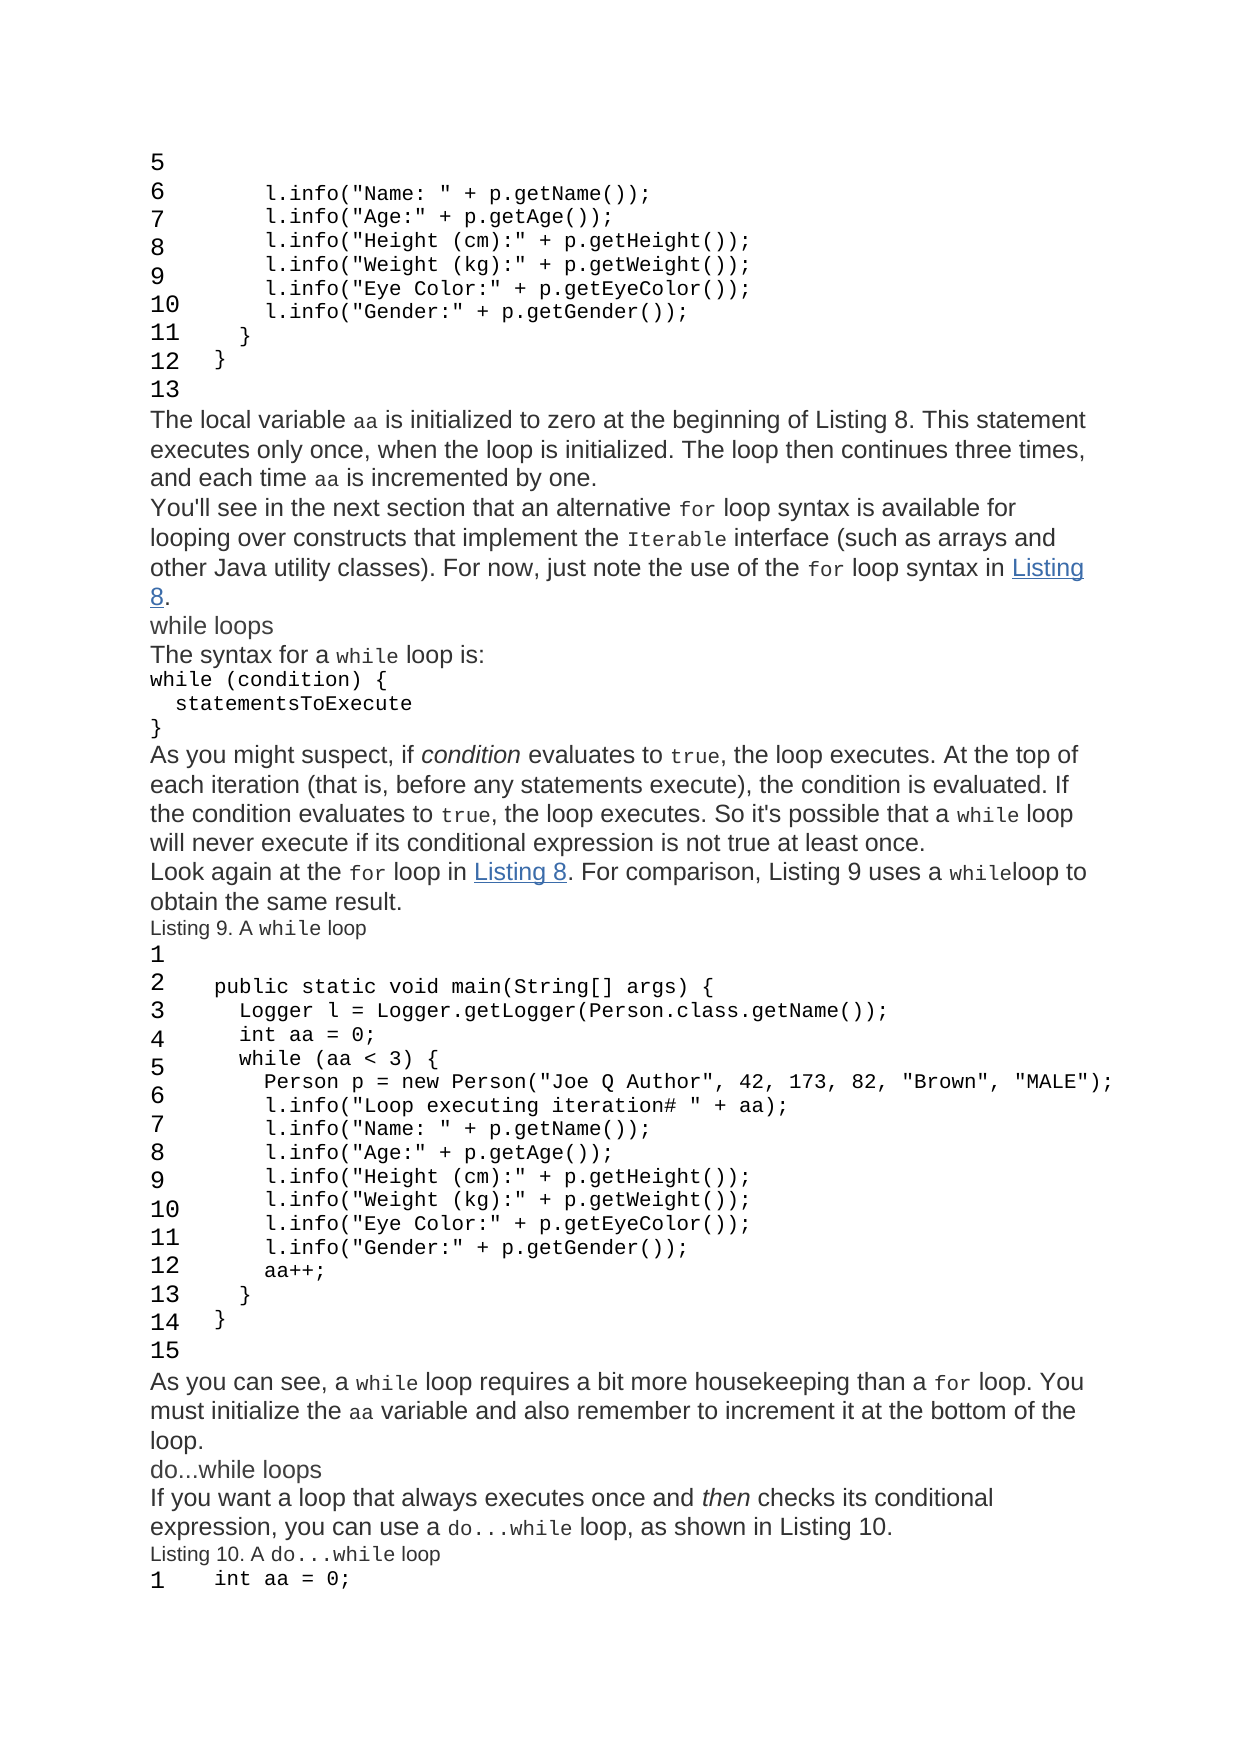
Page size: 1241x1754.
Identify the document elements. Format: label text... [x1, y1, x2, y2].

text do...while loops [150, 1454, 1090, 1483]
text while loops [150, 611, 1090, 640]
table_header while (condition) { statementsToExecute } [150, 669, 1119, 740]
text As you might suspect, if condition evaluates to true, the loop executes. At the top of each iteration (that is, before any statements execute), the condition is evaluated. If the condition evaluates to true, the loop executes. So it's possible that a while loop will never execute if its conditional expression is not true at least once. [150, 740, 1090, 857]
text Listing 10. A do...while loop [150, 1542, 1090, 1568]
text You'll see in the next section that an alternative for loop syntax is available for looping over constructs that implement the Iterable interface (such as arrays and other Java utility classes). For now, just note the use of the for loop syntax in Listing 8. [150, 493, 1090, 611]
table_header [214, 1568, 1178, 1596]
text The syntax for a while loop is: [150, 640, 1090, 669]
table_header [150, 150, 214, 405]
text As you can see, a while loop requires a bit more housekeeping than a for loop. You must initialize the aa variable and also remember to increment it at the bottom of the loop. [150, 1366, 1090, 1454]
text Listing 9. A while loop [150, 916, 1090, 941]
text Look again at the for loop in Listing 8. For comparison, Listing 9 uses a whileloop to obtain the same result. [150, 857, 1090, 916]
table_header public static void main(String[] args) { Logger l = Logger.getLogger(Person.class.getName()); int aa = 0; while (aa < 3) { Person p = new Person("Joe Q Author", 42, 173, 82, "Brown", "MALE"); l.info("Loop executing iteration# " + aa); l.info("Name: " + p.getName()); l.info("Age:" + p.getAge()); l.info("Height (cm):" + p.getHeight()); l.info("Weight (kg):" + p.getWeight()); l.info("Eye Color:" + p.getEyeColor()); l.info("Gender:" + p.getGender()); aa++; } } [214, 941, 1203, 1366]
text The local variable aa is initialized to zero at the beginning of Listing 8. This statement executes only once, when the loop is initialized. The loop then continues three times, and each time aa is incremented by one. [150, 405, 1090, 493]
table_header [150, 1568, 214, 1596]
table_header 1 2 3 4 5 6 7 8 9 10 11 12 13 14 15 [150, 941, 214, 1366]
text If you want a loop that always executes once and then checks its conditional expression, you can use a do...while loop, as shown in Listing 10. [150, 1483, 1090, 1542]
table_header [214, 150, 1203, 405]
